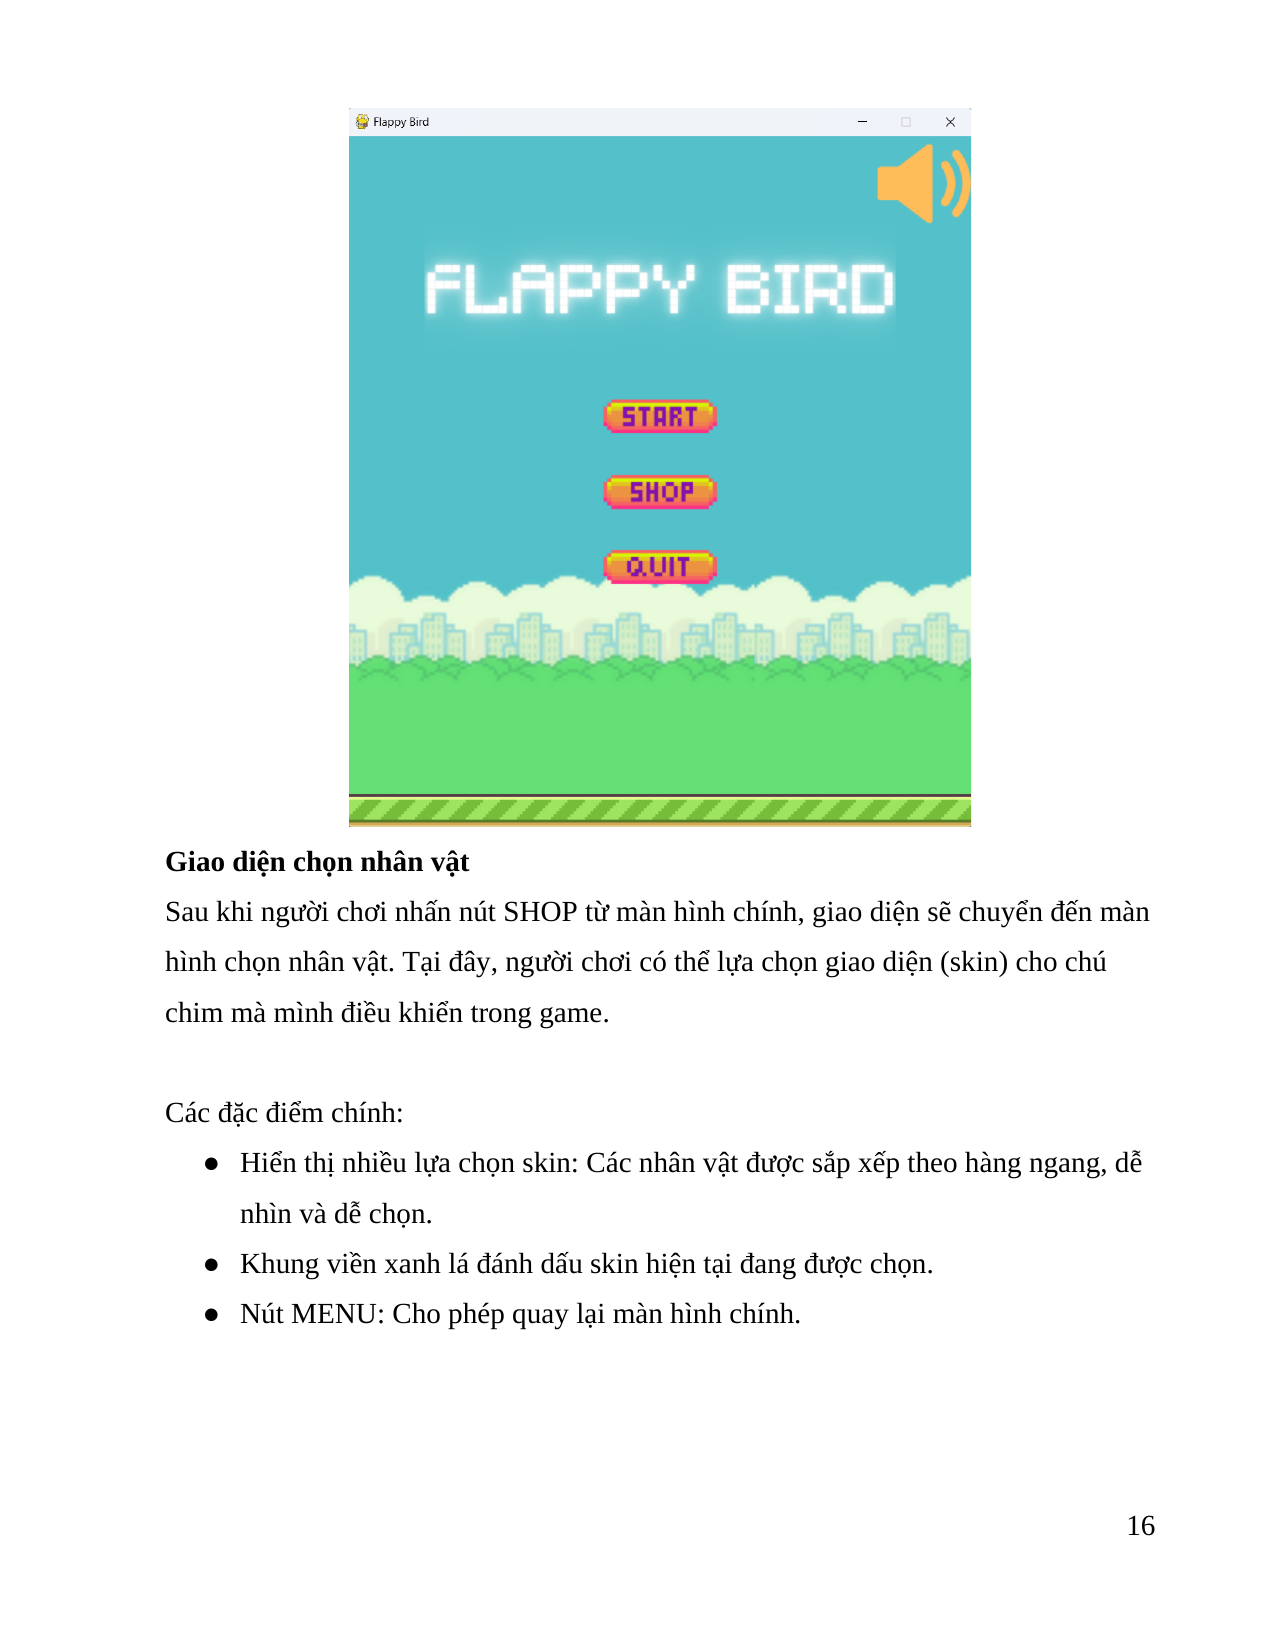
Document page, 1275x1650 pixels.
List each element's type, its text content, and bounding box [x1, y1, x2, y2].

text Giao diện chọn nhân vật [165, 844, 1155, 877]
text Sau khi người chơi nhấn nút SHOP từ màn hình chính, giao diện sẽ chuyển đến màn hình chọn nhân vật. Tại đây, người chơi có thể lựa chọn giao diện (skin) cho chú chim mà mình điều khiển trong game. [165, 894, 1155, 1028]
list Hiển thị nhiều lựa chọn skin: Các nhân vật được sắp xếp theo hàng ngang, dễ nhìn và dễ chọn. [202, 1146, 1155, 1229]
text Các đặc điểm chính: [165, 1095, 1155, 1129]
list Nút MENU: Cho phép quay lại màn hình chính. [202, 1297, 1155, 1330]
list Khung viền xanh lá đánh dấu skin hiện tại đang được chọn. [202, 1246, 1155, 1280]
picture [349, 108, 972, 827]
